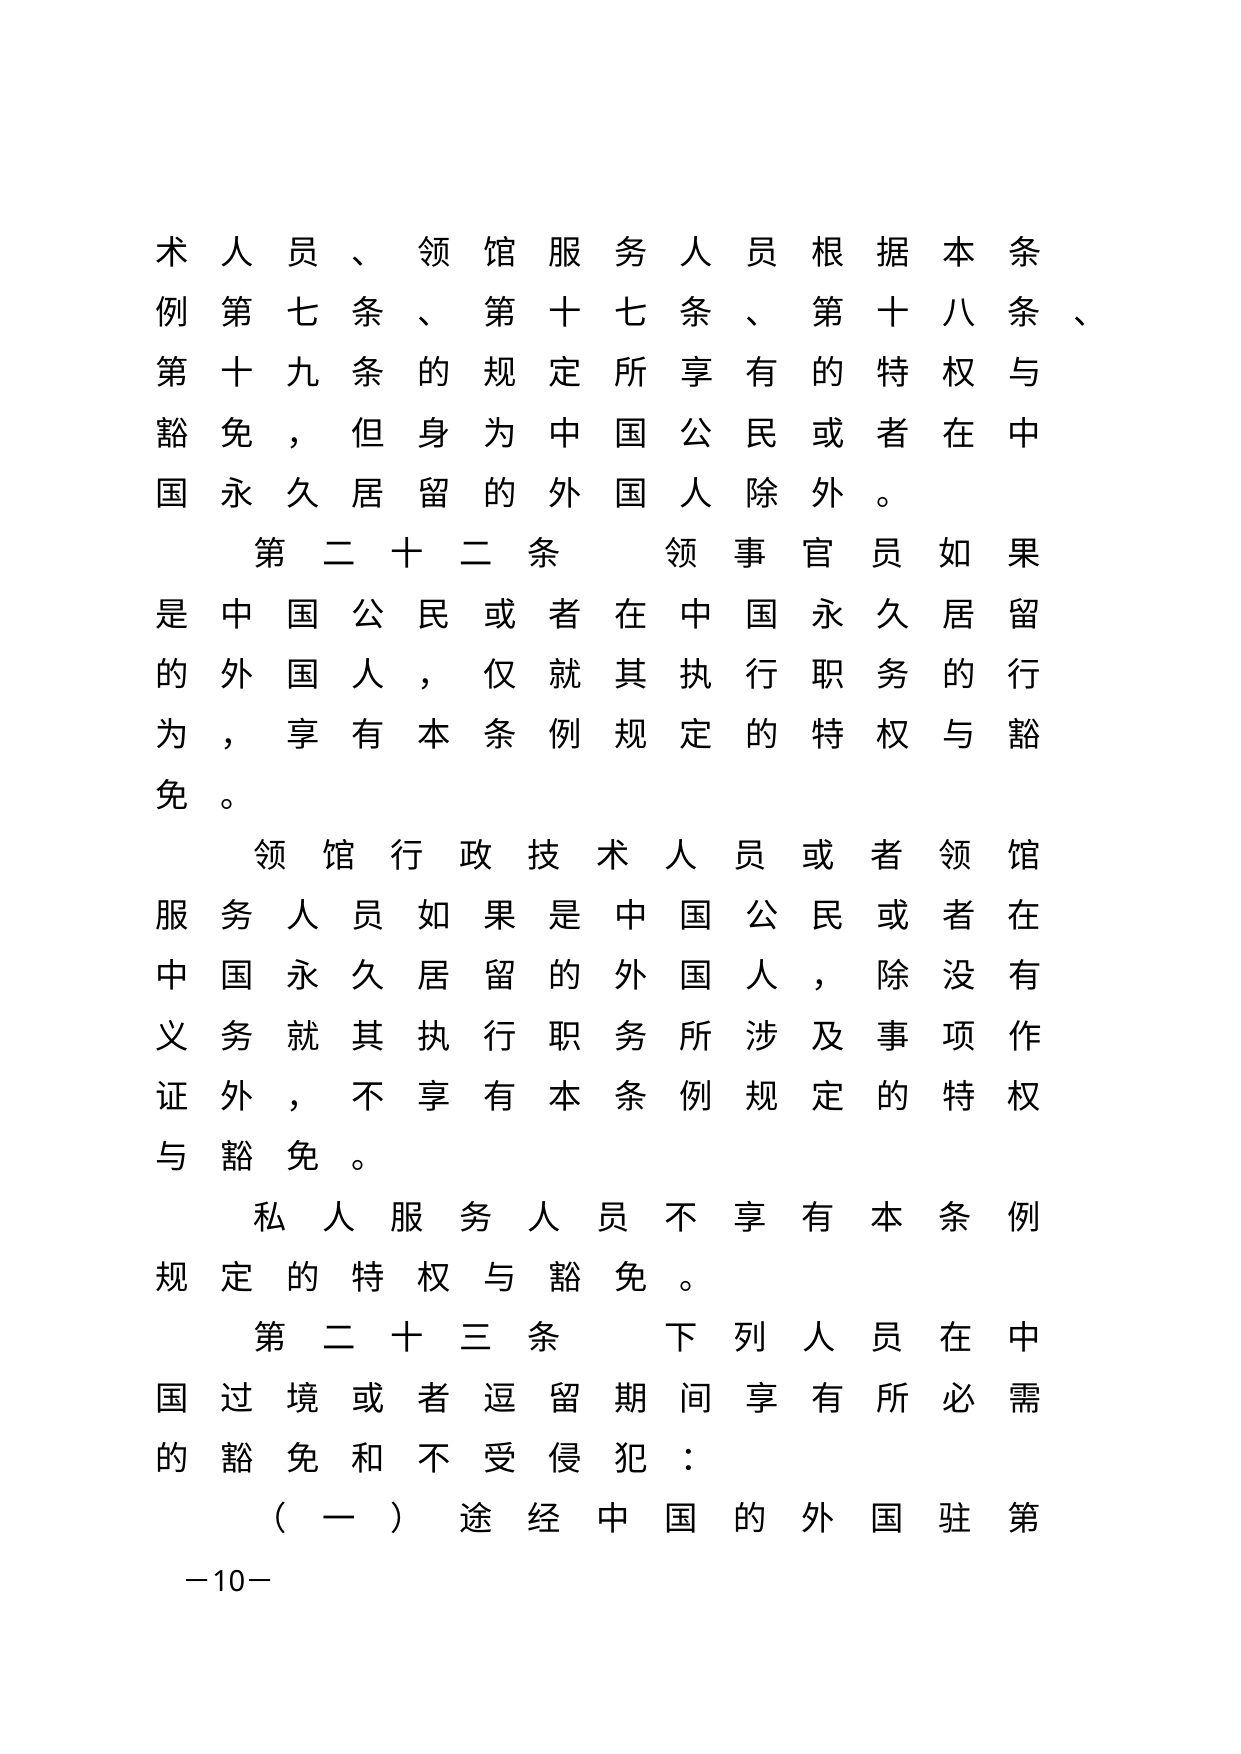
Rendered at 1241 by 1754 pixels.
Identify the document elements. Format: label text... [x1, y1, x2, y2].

text 领馆行政技术人员或者领馆服务人员如果是中国公民或者在中国永久居留的外国人，除没有义务就其执行职务所涉及事项作证外，不享有本条例规定的特权与豁免。 [155, 823, 1073, 1184]
text 第二十三条 下列人员在中国过境或者逗留期间享有所必需的豁免和不受侵犯： [155, 1305, 1073, 1486]
text 第二十二条 领事官员如果是中国公民或者在中国永久居留的外国人，仅就其执行职务的行为，享有本条例规定的特权与豁免。 [155, 521, 1073, 823]
text 私人服务人员不享有本条例规定的特权与豁免。 [155, 1184, 1073, 1305]
text 第二十一条 与领事官员、领馆行政技术人员、领馆服务人员共同生活的配偶及未成年子女，分别享有领事官员、领馆行政技术人员、领馆服务人员根据本条例第七条、第十七条、第十八条、第十九条的规定所享有的特权与豁免，但身为中国公民或者在中国永久居留的外国人除外。 [155, 219, 1073, 521]
text （一）途经中国的外国驻第三国的领事官员和与其共同生活的配偶及未成年子女； [155, 1486, 1073, 1546]
